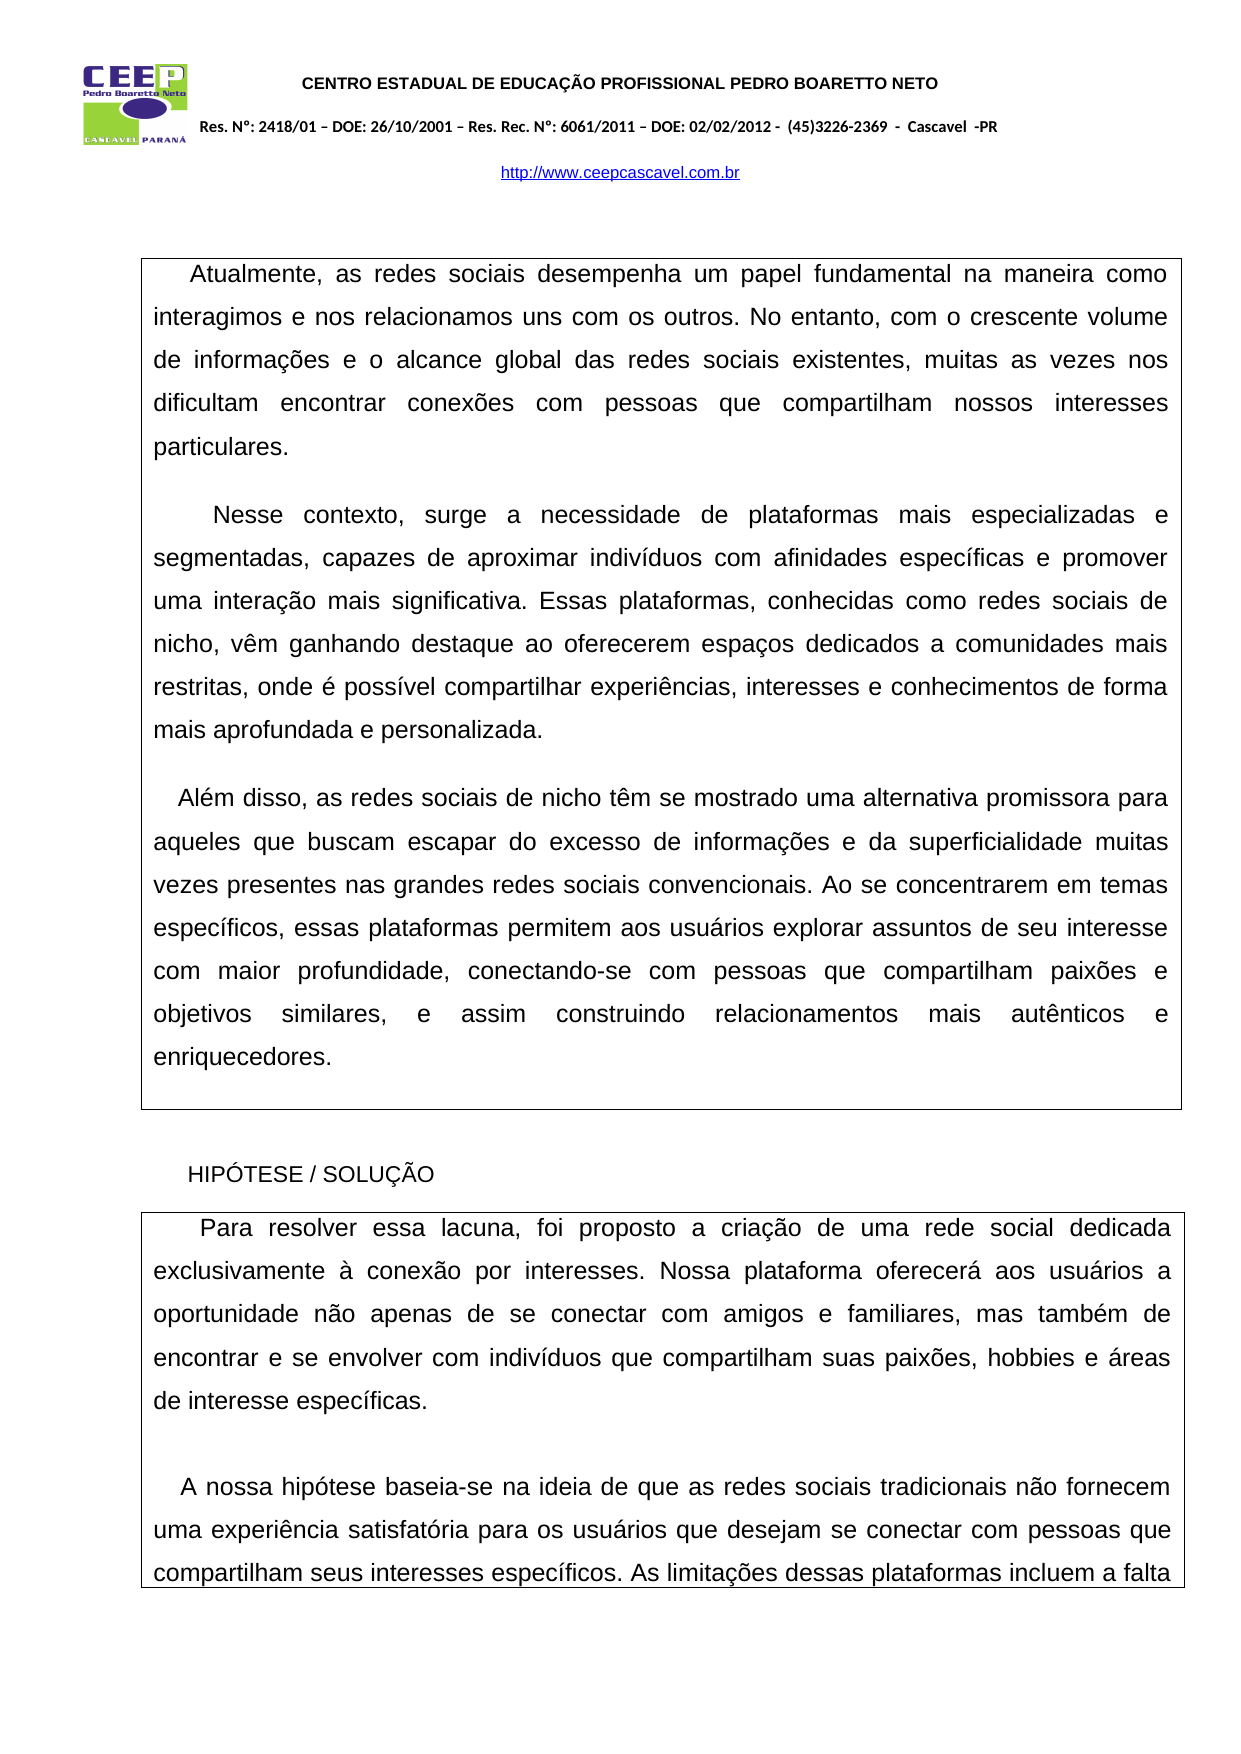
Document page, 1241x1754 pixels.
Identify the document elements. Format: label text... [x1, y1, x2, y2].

text HIPÓTESE / SOLUÇÃO [187, 1161, 1053, 1187]
table_header Atualmente, as redes sociais desempenha um papel fundamental na maneira como interagimos e nos relacionamos uns com os outros. No entanto, com o crescente volume de informações e o alcance global das redes sociais existentes, muitas as vezes nos dificultam encontrar conexões com pessoas que compartilham nossos interesses particulares. Nesse contexto, surge a necessidade de plataformas mais especializadas e segmentadas, capazes de aproximar indivíduos com afinidades específicas e promover uma interação mais significativa. Essas plataformas, conhecidas como redes sociais de nicho, vêm ganhando destaque ao oferecerem espaços dedicados a comunidades mais restritas, onde é possível compartilhar experiências, interesses e conhecimentos de forma mais aprofundada e personalizada. Além disso, as redes sociais de nicho têm se mostrado uma alternativa promissora para aqueles que buscam escapar do excesso de informações e da superficialidade muitas vezes presentes nas grandes redes sociais convencionais. Ao se concentrarem em temas específicos, essas plataformas permitem aos usuários explorar assuntos de seu interesse com maior profundidade, conectando-se com pessoas que compartilham paixões e objetivos similares, e assim construindo relacionamentos mais autênticos e enriquecedores. [142, 259, 1181, 1109]
picture [82, 64, 188, 145]
